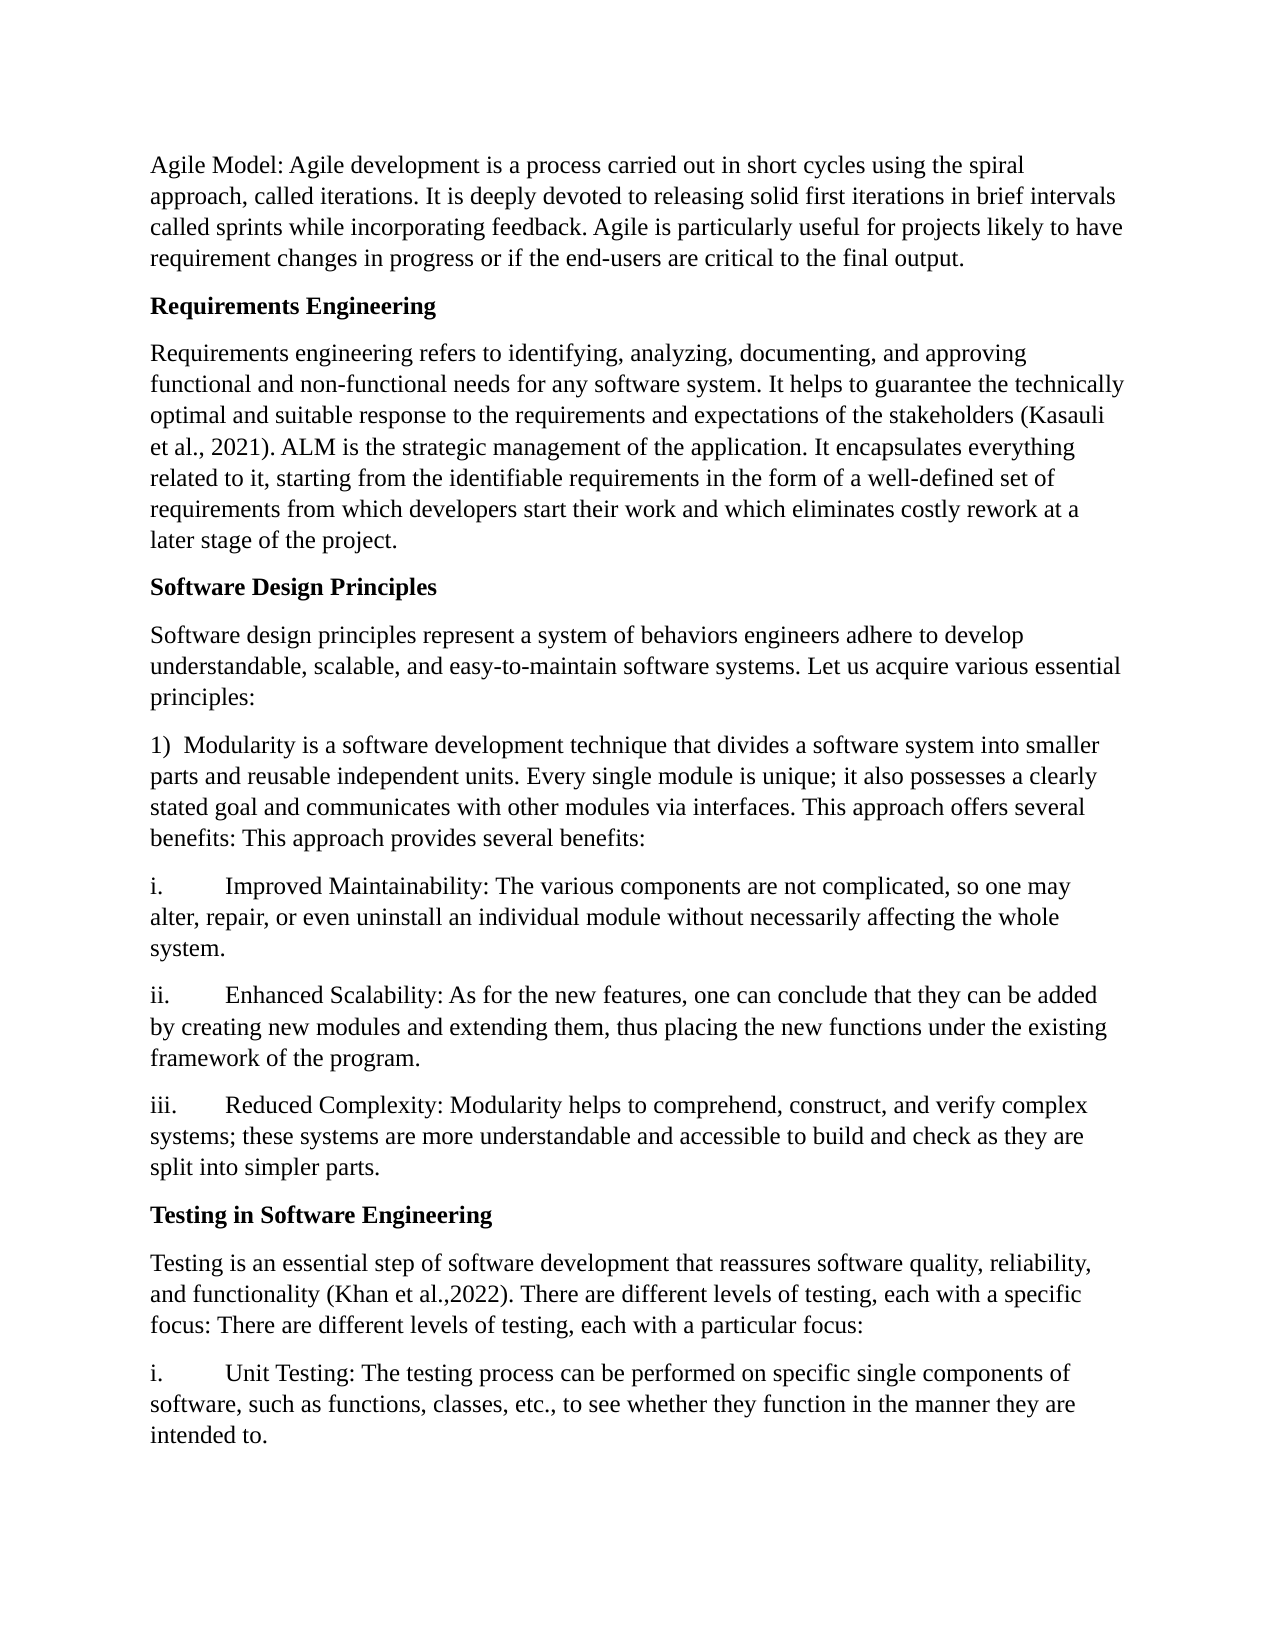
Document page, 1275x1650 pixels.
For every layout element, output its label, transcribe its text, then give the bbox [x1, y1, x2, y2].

text ii. Enhanced Scalability: As for the new features, one can conclude that they can be added by creating new modules and extending them, thus placing the new functions under the existing framework of the program. [150, 981, 1125, 1071]
text Software Design Principles [150, 572, 1125, 601]
text Testing is an essential step of software development that reassures software quality, reliability, and functionality (Khan et al.,2022). There are different levels of testing, each with a specific focus: There are different levels of testing, each with a particular focus: [150, 1248, 1125, 1339]
text Testing in Software Engineering [150, 1200, 1125, 1229]
text Requirements Engineering [150, 291, 1125, 319]
text Agile Model: Agile development is a process carried out in short cycles using the spiral approach, called iterations. It is deeply devoted to releasing solid first iterations in brief intervals called sprints while incorporating feedback. Agile is particularly useful for projects likely to have requirement changes in progress or if the end-users are critical to the final output. [150, 150, 1125, 272]
text iii. Reduced Complexity: Modularity helps to comprehend, construct, and verify complex systems; these systems are more understandable and accessible to build and check as they are split into simpler parts. [150, 1090, 1125, 1181]
text Software design principles represent a system of behaviors engineers adhere to develop understandable, scalable, and easy-to-maintain software systems. Let us acquire various essential principles: [150, 620, 1125, 711]
text i. Unit Testing: The testing process can be performed on specific single components of software, such as functions, classes, etc., to see whether they function in the manner they are intended to. [150, 1358, 1125, 1448]
text 1) Modularity is a software development technique that divides a software system into smaller parts and reusable independent units. Every single module is unique; it also possesses a clearly stated goal and communicates with other modules via interfaces. This approach offers several benefits: This approach provides several benefits: [150, 730, 1125, 852]
text Requirements engineering refers to identifying, analyzing, documenting, and approving functional and non-functional needs for any software system. It helps to guarantee the technically optimal and suitable response to the requirements and expectations of the stakeholders (Kasauli et al., 2021). ALM is the strategic management of the application. It encapsulates everything related to it, starting from the identifiable requirements in the form of a well-defined set of requirements from which developers start their work and which eliminates costly rework at a later stage of the project. [150, 338, 1125, 553]
text i. Improved Maintainability: The various components are not complicated, so one may alter, repair, or even uninstall an individual module without necessarily affecting the whole system. [150, 871, 1125, 962]
